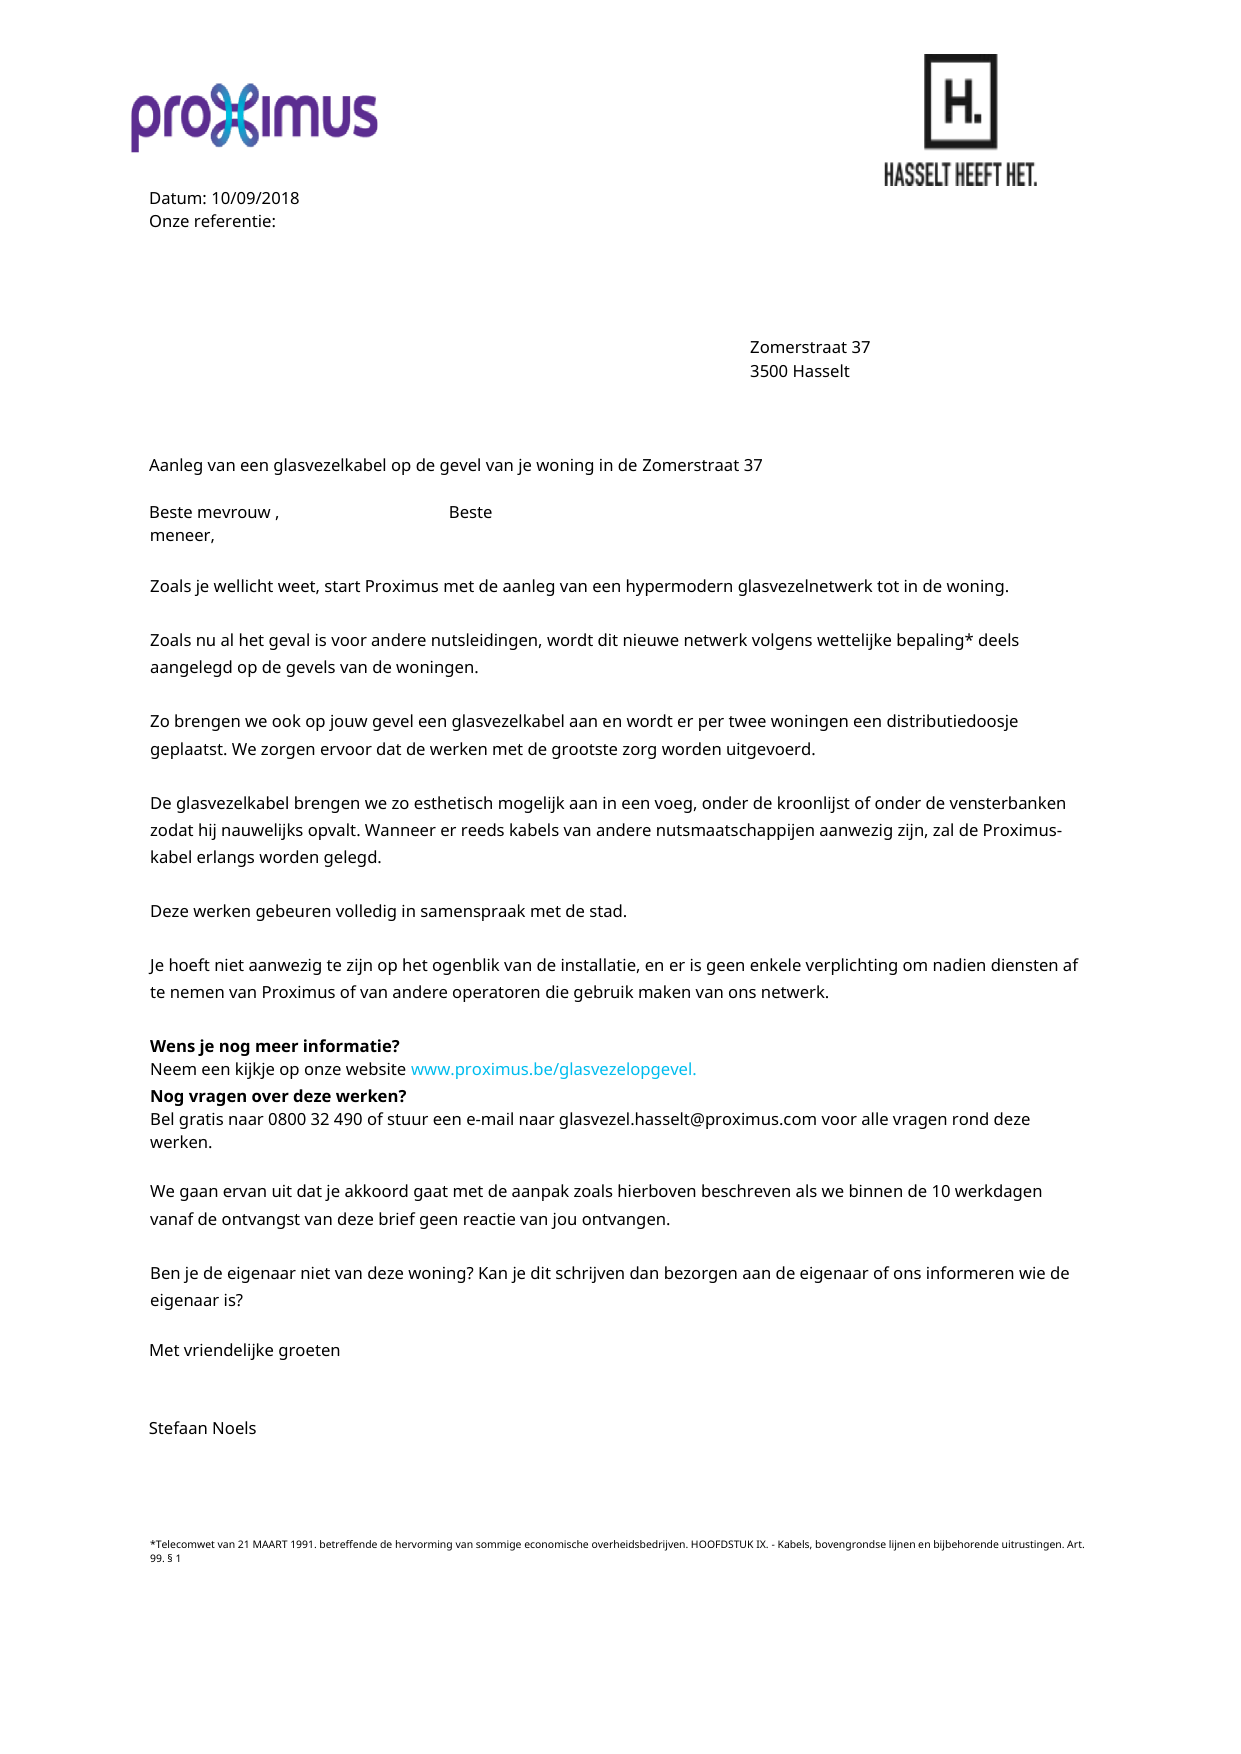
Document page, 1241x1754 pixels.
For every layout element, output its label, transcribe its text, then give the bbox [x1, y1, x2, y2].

text Neem een kijkje op onze website www.proximus.be/glasvezelopgevel. [150, 1058, 1090, 1081]
text We gaan ervan uit dat je akkoord gaat met de aanpak zoals hierboven beschreven als we binnen de 10 werkdagen vanaf de ontvangst van deze brief geen reactie van jou ontvangen. [150, 1176, 1090, 1230]
text 3500 Hasselt [676, 360, 1090, 383]
text Wens je nog meer informatie? [150, 1031, 1090, 1058]
picture [839, 54, 1083, 186]
text De glasvezelkabel brengen we zo esthetisch mogelijk aan in een voeg, onder de kroonlijst of onder de vensterbanken zodat hij nauwelijks opvalt. Wanneer er reeds kabels van andere nutsmaatschappijen aanwezig zijn, zal de Proximus-kabel erlangs worden gelegd. [150, 787, 1090, 868]
text Stefaan Noels [148, 1417, 1090, 1439]
text Beste mevrouw , Beste meneer, [149, 500, 496, 546]
text Zoals je wellicht weet, start Proximus met de aanleg van een hypermodern glasvezelnetwerk tot in de woning. [150, 570, 1090, 597]
text Onze referentie: [149, 210, 390, 232]
text Bel gratis naar 0800 32 490 of stuur een e-mail naar glasvezel.hasselt@proximus.com voor alle vragen rond deze werken. [150, 1108, 1090, 1153]
picture [130, 82, 378, 153]
text Je hoeft niet aanwezig te zijn op het ogenblik van de installatie, en er is geen enkele verplichting om nadien diensten af te nemen van Proximus of van andere operatoren die gebruik maken van ons netwerk. [150, 949, 1090, 1004]
text Zoals nu al het geval is voor andere nutsleidingen, wordt dit nieuwe netwerk volgens wettelijke bepaling* deels aangelegd op de gevels van de woningen. [150, 624, 1090, 679]
text Deze werken gebeuren volledig in samenspraak met de stad. [150, 895, 1090, 922]
text Zo brengen we ook op jouw gevel een glasvezelkabel aan en wordt er per twee woningen een distributiedoosje geplaatst. We zorgen ervoor dat de werken met de grootste zorg worden uitgevoerd. [150, 706, 1090, 760]
text Aanleg van een glasvezelkabel op de gevel van je woning in de Zomerstraat 37 [149, 454, 1090, 476]
text Zomerstraat 37 [642, 335, 1090, 358]
text Ben je de eigenaar niet van deze woning? Kan je dit schrijven dan bezorgen aan de eigenaar of ons informeren wie de eigenaar is? [150, 1257, 1090, 1311]
text Met vriendelijke groeten [149, 1338, 496, 1361]
text *Telecomwet van 21 MAART 1991. betreffende de hervorming van sommige economische overheidsbedrijven. HOOFDSTUK IX. - Kabels, bovengrondse lijnen en bijbehorende uitrustingen. Art. 99. § 1 [150, 1537, 1090, 1566]
text Datum: 10/09/2018 [149, 150, 390, 209]
text Nog vragen over deze werken? [150, 1081, 1090, 1108]
